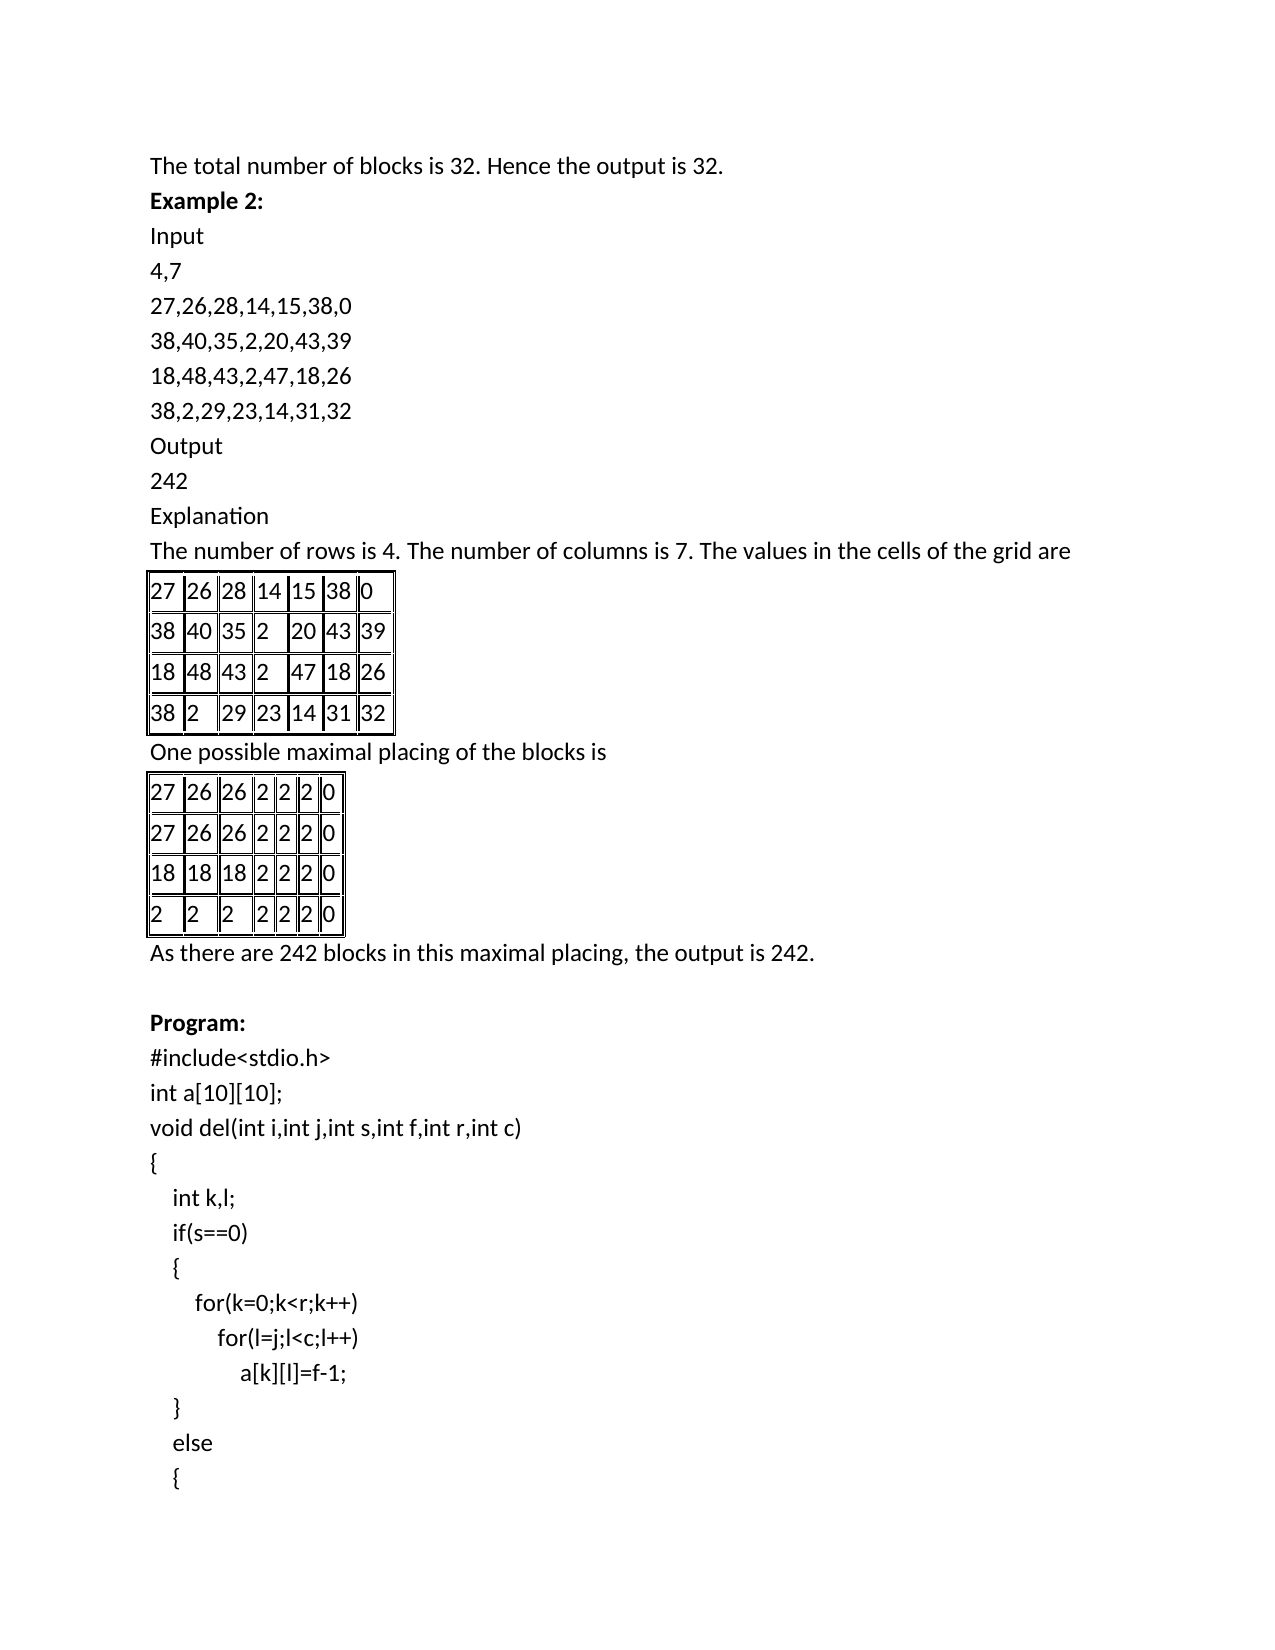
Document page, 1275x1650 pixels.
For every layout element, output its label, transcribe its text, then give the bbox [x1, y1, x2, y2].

table_cell 29 [219, 696, 254, 733]
text 38,2,29,23,14,31,32 [150, 395, 1125, 426]
table_header 2 [276, 773, 298, 812]
text The number of rows is 4. The number of columns is 7. The values in the cells of the grid are [150, 535, 1125, 566]
table_header 0 [320, 775, 342, 812]
table_header 28 [219, 573, 254, 611]
table_cell 26 [221, 815, 252, 853]
table_cell 18 [325, 655, 356, 692]
table_cell 43 [325, 614, 356, 651]
table_header 26 [184, 773, 219, 812]
table_cell 14 [288, 696, 323, 733]
table_header 15 [288, 573, 323, 611]
text 38,40,35,2,20,43,39 [150, 325, 1125, 356]
table_cell 2 [300, 856, 318, 893]
text As there are 242 blocks in this maximal placing, the output is 242. [150, 937, 1125, 968]
text The total number of blocks is 32. Hence the output is 32. [150, 150, 1125, 181]
table_cell 20 [290, 614, 322, 651]
text 4,7 [150, 255, 1125, 286]
table_cell 2 [219, 897, 254, 934]
table_cell 38 [150, 692, 184, 733]
table_cell 38 [148, 611, 184, 651]
table_cell 0 [320, 853, 344, 893]
table_cell 2 [184, 696, 219, 733]
table_cell 0 [320, 893, 343, 934]
text Program: [150, 1007, 1125, 1038]
text 18,48,43,2,47,18,26 [150, 360, 1125, 391]
table_header 2 [298, 773, 320, 812]
table_cell 43 [220, 655, 252, 692]
table_cell 26 [186, 815, 217, 853]
table_cell 2 [298, 893, 320, 934]
table_cell 2 [300, 815, 318, 853]
text One possible maximal placing of the blocks is [150, 736, 1125, 767]
table_cell 26 [360, 651, 393, 692]
table_cell 2 [255, 856, 274, 893]
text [150, 1042, 1125, 1493]
text Output [150, 430, 1125, 461]
table_cell 40 [186, 614, 217, 651]
table_cell 39 [358, 611, 394, 651]
table_header 27 [150, 773, 184, 812]
table_header 27 [150, 572, 184, 611]
table_cell 2 [255, 655, 287, 692]
table_cell 2 [255, 815, 274, 853]
table_cell 2 [277, 815, 296, 853]
text Explanation [150, 500, 1125, 531]
table_cell 18 [150, 651, 183, 692]
table_header 26 [184, 573, 219, 611]
table_header 26 [219, 775, 254, 812]
table_header 0 [358, 573, 393, 611]
table_cell 18 [221, 856, 252, 893]
table_cell 23 [254, 696, 288, 733]
text Input [150, 220, 1125, 251]
table_cell 2 [276, 893, 298, 934]
table_cell 18 [148, 853, 184, 893]
table_cell 32 [358, 692, 393, 733]
table_cell 0 [320, 812, 344, 853]
table_cell 48 [186, 655, 217, 692]
table_header 2 [254, 775, 276, 812]
table_cell 2 [150, 893, 184, 934]
table_cell 47 [290, 655, 322, 692]
text Example 2: [150, 185, 1125, 216]
table_header 14 [254, 573, 288, 611]
table_cell 18 [186, 856, 217, 893]
table_cell 27 [148, 812, 184, 853]
table_cell 2 [255, 614, 287, 651]
text 27,26,28,14,15,38,0 [150, 290, 1125, 321]
table_cell 2 [277, 856, 296, 893]
table_header 38 [323, 572, 358, 611]
table_cell 35 [220, 614, 252, 651]
text 242 [150, 465, 1125, 496]
table_cell 2 [254, 897, 276, 934]
table_cell 2 [184, 893, 219, 934]
table_cell 31 [323, 692, 358, 733]
